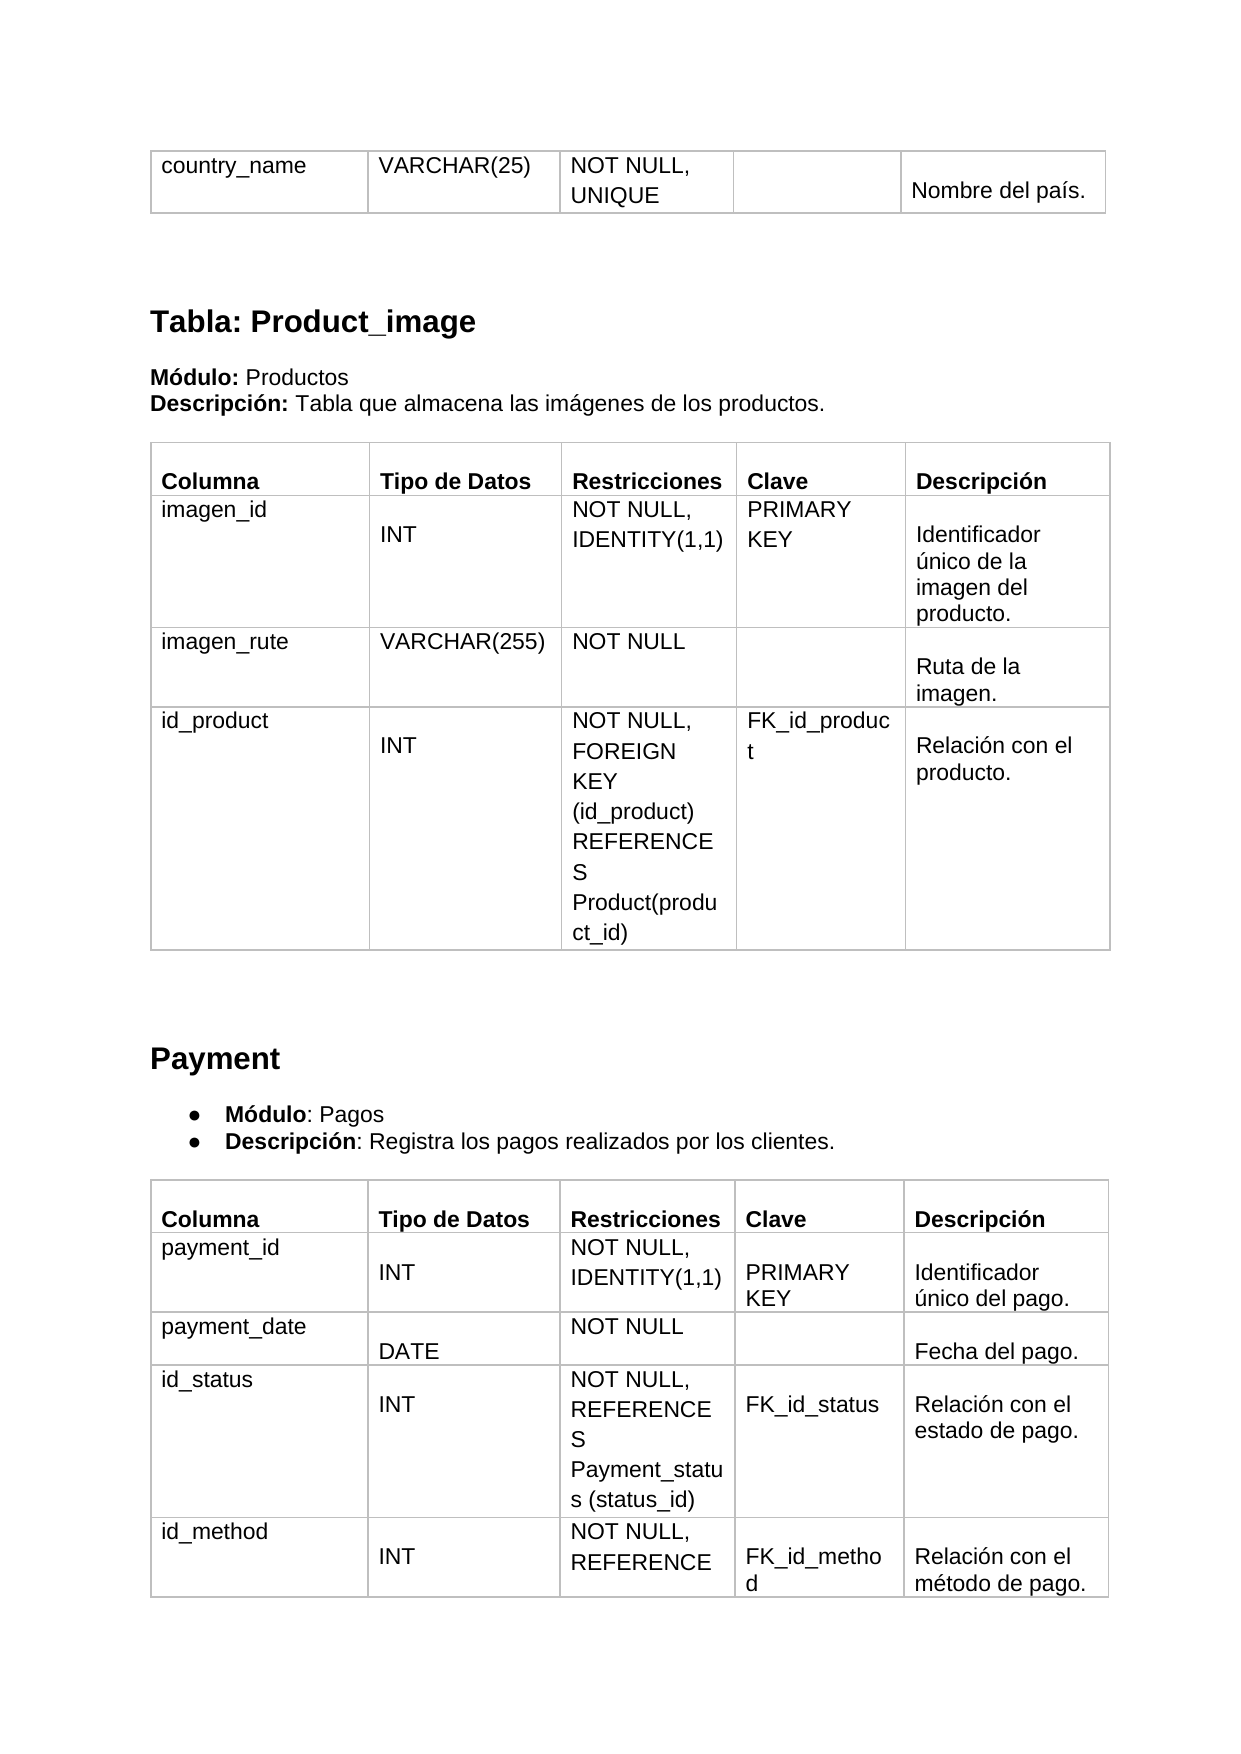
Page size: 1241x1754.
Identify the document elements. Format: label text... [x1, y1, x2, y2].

table_cell country_name [152, 152, 367, 212]
table_cell NOT NULL, UNIQUE [561, 152, 733, 212]
subtitle Tabla: Product_image [150, 303, 1090, 339]
table_header Descripción [906, 443, 1109, 495]
table_cell payment_date [152, 1313, 367, 1364]
table_cell imagen_id [152, 496, 369, 627]
table_header Clave [736, 1181, 903, 1232]
list Descripción: Registra los pagos realizados por los clientes. [187, 1128, 1090, 1154]
list Módulo: Pagos [187, 1101, 1090, 1128]
table_cell INT [370, 708, 561, 949]
table_cell [734, 152, 900, 212]
table_cell Nombre del país. [902, 152, 1105, 212]
table_cell [736, 1313, 903, 1364]
table_cell PRIMARY KEY [736, 1233, 903, 1311]
table_cell NOT NULL [562, 628, 736, 706]
table_cell Identificador único del pago. [905, 1233, 1108, 1311]
table_cell id_status [152, 1366, 367, 1517]
table_header Tipo de Datos [369, 1181, 559, 1232]
table_cell Ruta de la imagen. [906, 628, 1109, 706]
table_cell INT [369, 1518, 559, 1596]
table_cell VARCHAR(25) [369, 152, 559, 212]
table_cell Identificador único de la imagen del producto. [906, 496, 1109, 627]
table_cell INT [369, 1233, 559, 1311]
table_cell DATE [369, 1313, 559, 1364]
table_header Clave [737, 443, 905, 495]
table_cell NOT NULL, FOREIGN KEY (id_product) REFERENCES Product(product_id) [562, 708, 736, 949]
table_cell FK_id_method [736, 1518, 903, 1596]
table_cell imagen_rute [152, 628, 369, 706]
table_header Restricciones [561, 1181, 734, 1232]
table_header Tipo de Datos [370, 443, 561, 495]
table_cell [905, 1518, 1108, 1596]
table_cell NOT NULL, IDENTITY(1,1) [562, 496, 736, 627]
table_cell NOT NULL, IDENTITY(1,1) [561, 1233, 734, 1311]
table_cell Relación con el estado de pago. [905, 1366, 1108, 1517]
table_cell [561, 1518, 734, 1596]
table_cell Fecha del pago. [905, 1313, 1108, 1364]
table_cell NOT NULL, REFERENCES Payment_status (status_id) [561, 1366, 734, 1517]
table_cell Relación con el producto. [906, 708, 1109, 949]
table_cell id_product [152, 708, 369, 949]
table_cell INT [370, 496, 561, 627]
table_cell payment_id [152, 1233, 367, 1311]
table_cell FK_id_status [736, 1366, 903, 1517]
subtitle Payment [150, 1040, 1090, 1076]
table_header Columna [152, 443, 369, 495]
text Módulo: Productos Descripción: Tabla que almacena las imágenes de los productos. [150, 364, 1090, 417]
table_header Columna [152, 1181, 367, 1232]
table_cell INT [369, 1366, 559, 1517]
table_cell FK_id_product [737, 708, 905, 949]
table_cell PRIMARY KEY [737, 496, 905, 627]
table_cell id_method [152, 1518, 367, 1596]
table_header Descripción [905, 1181, 1108, 1232]
table_header Restricciones [562, 443, 736, 495]
table_cell [737, 628, 905, 706]
table_cell NOT NULL [561, 1313, 734, 1364]
table_cell VARCHAR(255) [370, 628, 561, 706]
